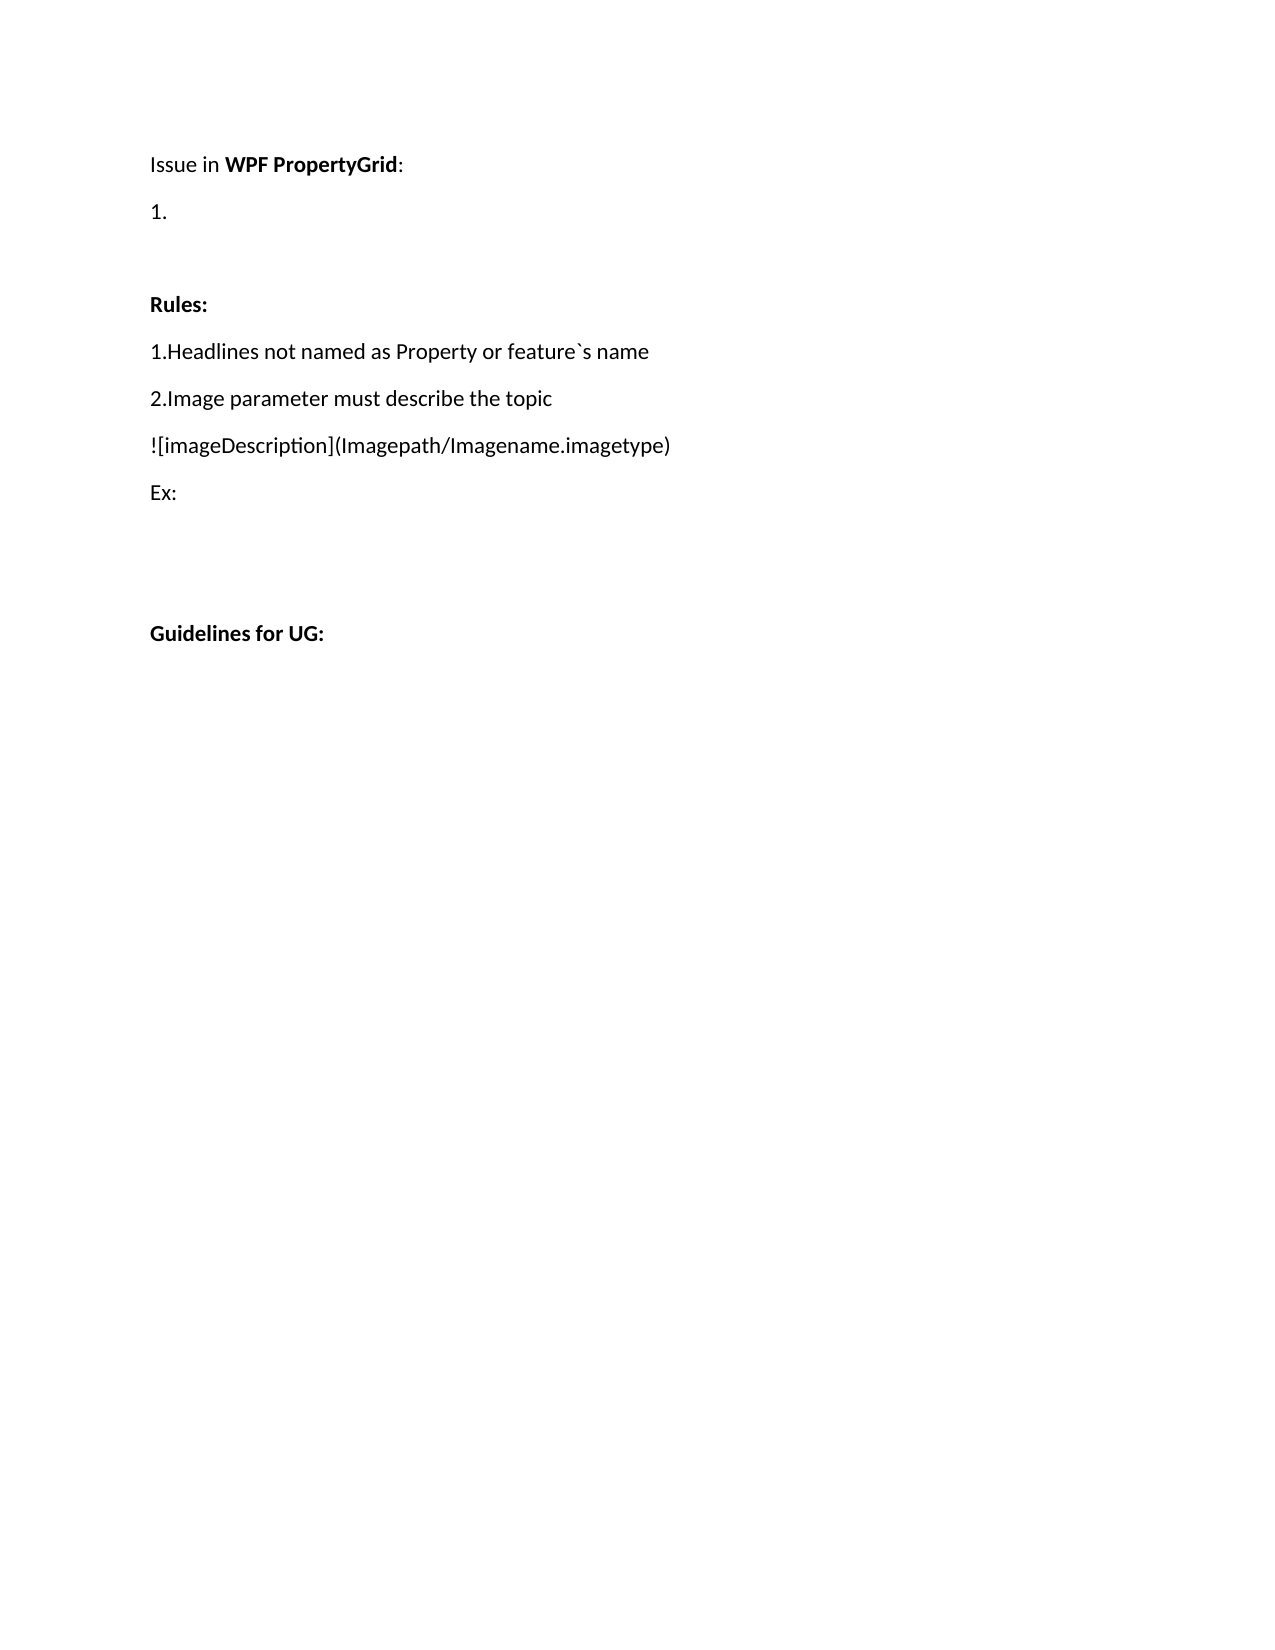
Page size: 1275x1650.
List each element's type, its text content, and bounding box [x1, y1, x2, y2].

text Rules: [150, 291, 1125, 319]
text 2.Image parameter must describe the topic [150, 384, 1125, 412]
text Issue in WPF PropertyGrid: [150, 150, 1125, 178]
text 1.Headlines not named as Property or feature`s name [150, 337, 1125, 366]
text Ex: [150, 478, 1125, 506]
text Guidelines for UG: [150, 619, 1125, 647]
text 1. [150, 197, 1125, 225]
text ![imageDescription](Imagepath/Imagename.imagetype) [150, 431, 1125, 459]
